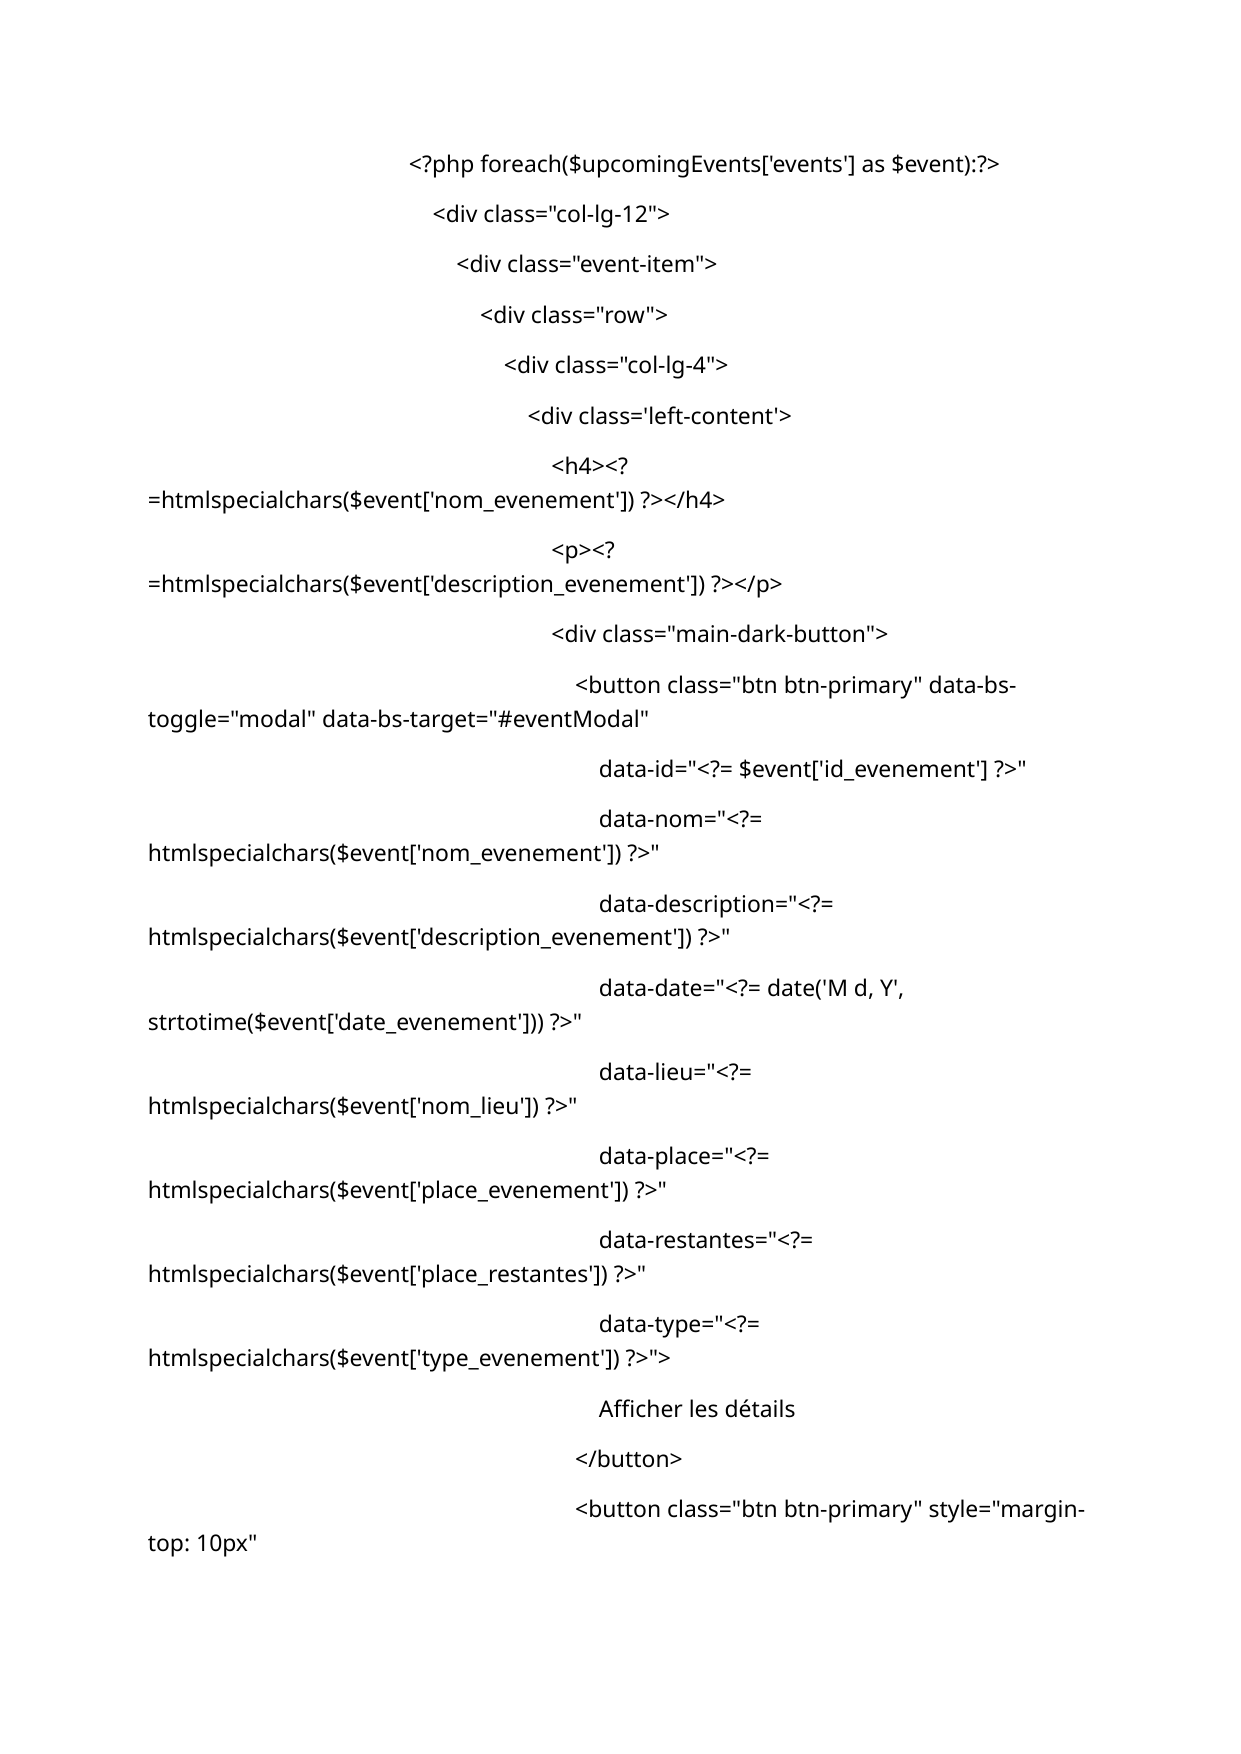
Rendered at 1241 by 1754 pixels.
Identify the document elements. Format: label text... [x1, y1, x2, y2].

text <?php foreach($upcomingEvents['events'] as $event):?> [148, 148, 1093, 179]
text data-restantes="<?= htmlspecialchars($event['place_restantes']) ?>" [148, 1224, 1093, 1289]
text <button class="btn btn-primary" data-bs-toggle="modal" data-bs-target="#eventModal" [148, 669, 1093, 734]
text <button class="btn btn-primary" style="margin-top: 10px" [148, 1493, 1093, 1558]
text data-place="<?= htmlspecialchars($event['place_evenement']) ?>" [148, 1140, 1093, 1205]
text <div class="main-dark-button"> [148, 618, 1093, 650]
text <div class="event-item"> [148, 248, 1093, 280]
text Afficher les détails [148, 1393, 1093, 1424]
text <div class="row"> [148, 299, 1093, 330]
text data-description="<?= htmlspecialchars($event['description_evenement']) ?>" [148, 888, 1093, 953]
text data-type="<?= htmlspecialchars($event['type_evenement']) ?>"> [148, 1308, 1093, 1373]
text <div class="col-lg-12"> [148, 198, 1093, 229]
text <div class="col-lg-4"> [148, 349, 1093, 381]
text data-id="<?= $event['id_evenement'] ?>" [148, 753, 1093, 784]
text <p><?=htmlspecialchars($event['description_evenement']) ?></p> [148, 534, 1093, 599]
text <div class='left-content'> [148, 400, 1093, 431]
text data-nom="<?= htmlspecialchars($event['nom_evenement']) ?>" [148, 803, 1093, 868]
text </button> [148, 1443, 1093, 1474]
text data-date="<?= date('M d, Y', strtotime($event['date_evenement'])) ?>" [148, 972, 1093, 1037]
text data-lieu="<?= htmlspecialchars($event['nom_lieu']) ?>" [148, 1056, 1093, 1121]
text <h4><?=htmlspecialchars($event['nom_evenement']) ?></h4> [148, 450, 1093, 515]
